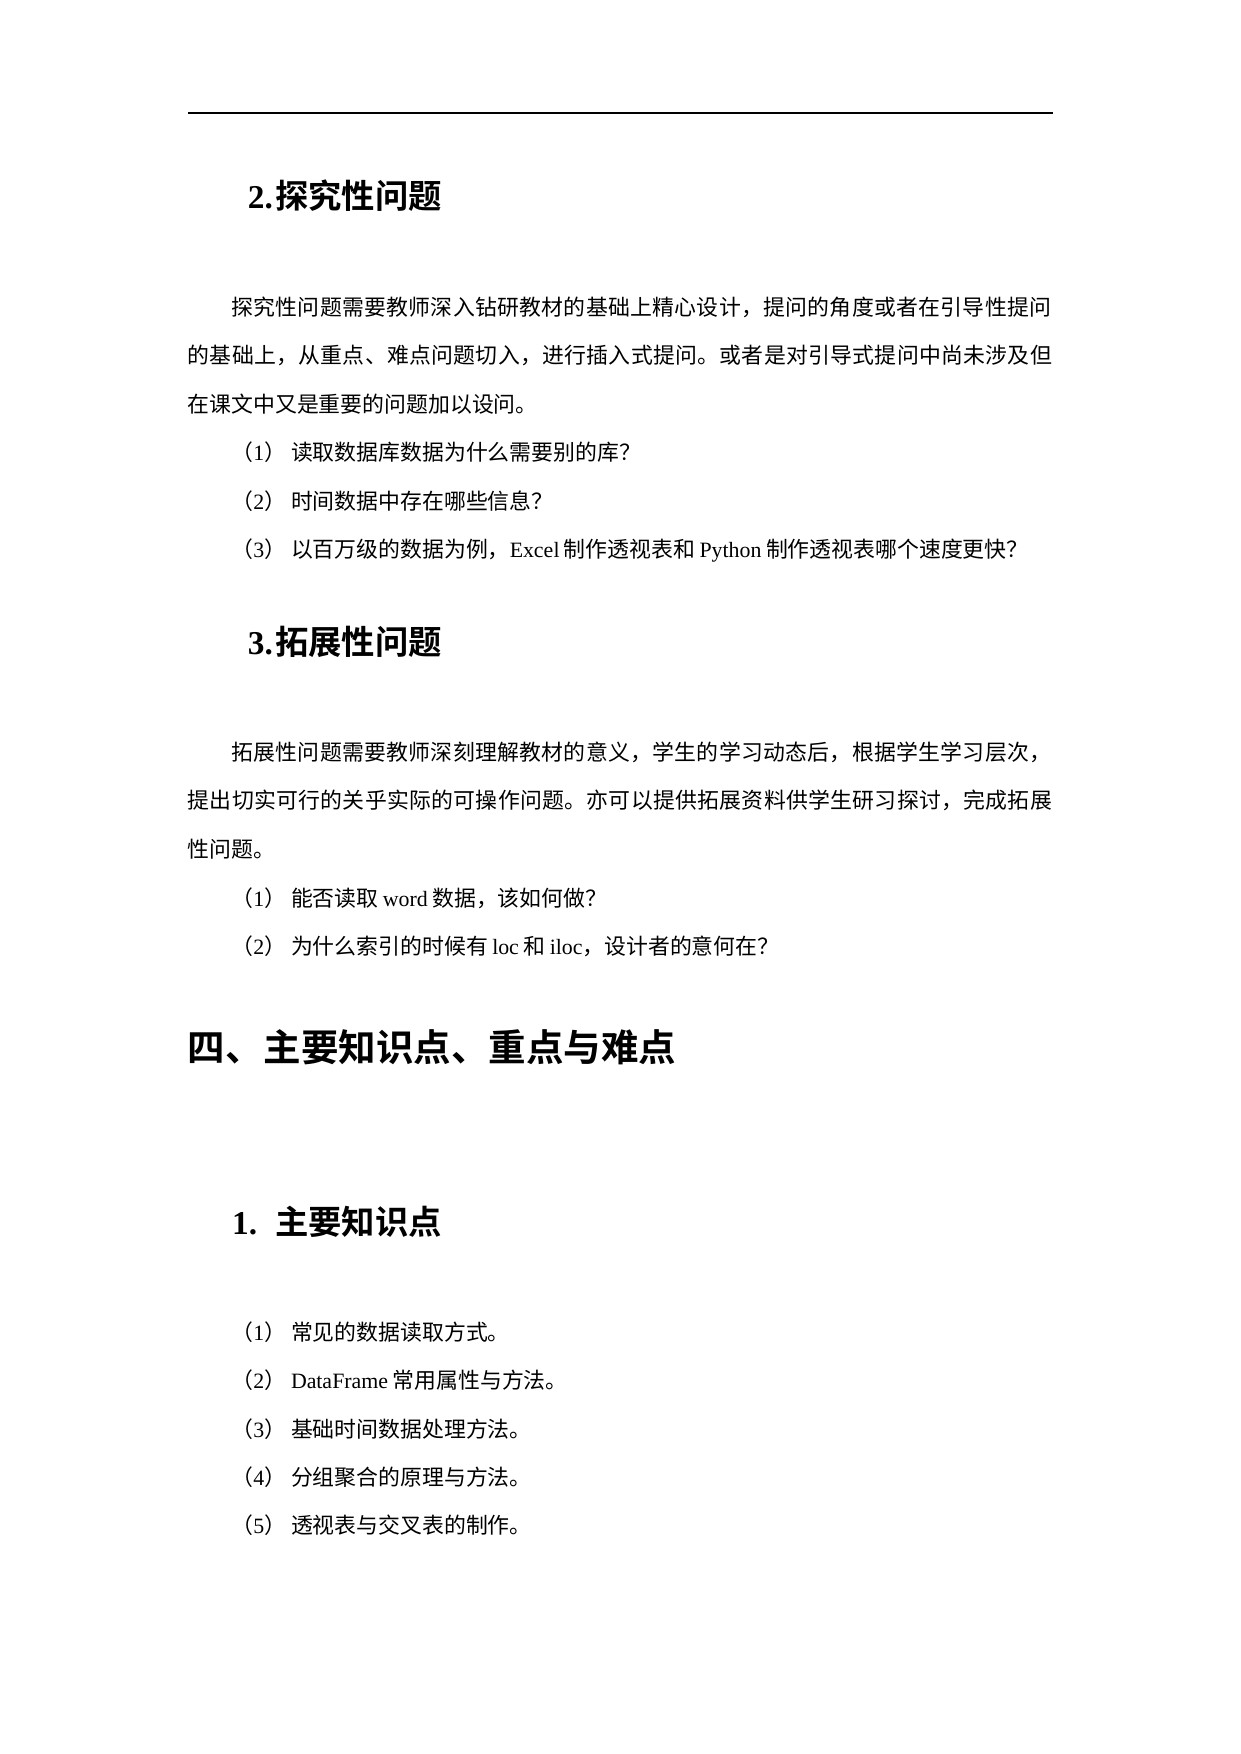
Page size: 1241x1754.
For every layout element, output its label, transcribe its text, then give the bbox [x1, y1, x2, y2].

subtitle 探究性问题 [248, 162, 1053, 227]
list DataFrame常用属性与方法。 [187, 1363, 1053, 1396]
subtitle 主要知识点、重点与难点 [187, 1012, 1053, 1077]
text 探究性问题需要教师深入钻研教材的基础上精心设计，提问的角度或者在引导性提问的基础上，从重点、难点问题切入，进行插入式提问。或者是对引导式提问中尚未涉及但在课文中又是重要的问题加以设问。 [187, 289, 1053, 419]
list 能否读取word数据，该如何做？ [187, 880, 1053, 913]
list 时间数据中存在哪些信息？ [187, 483, 1053, 516]
list 常见的数据读取方式。 [187, 1315, 1053, 1347]
list 透视表与交叉表的制作。 [187, 1508, 1053, 1541]
list 读取数据库数据为什么需要别的库？ [187, 435, 1053, 467]
subtitle 主要知识点 [232, 1187, 1053, 1252]
list 分组聚合的原理与方法。 [187, 1460, 1053, 1492]
list 以百万级的数据为例，Excel制作透视表和Python制作透视表哪个速度更快？ [187, 532, 1053, 564]
subtitle 拓展性问题 [248, 607, 1053, 672]
list 基础时间数据处理方法。 [187, 1411, 1053, 1444]
text 拓展性问题需要教师深刻理解教材的意义，学生的学习动态后，根据学生学习层次，提出切实可行的关乎实际的可操作问题。亦可以提供拓展资料供学生研习探讨，完成拓展性问题。 [187, 734, 1053, 864]
list 为什么索引的时候有loc和iloc，设计者的意何在？ [187, 928, 1053, 961]
